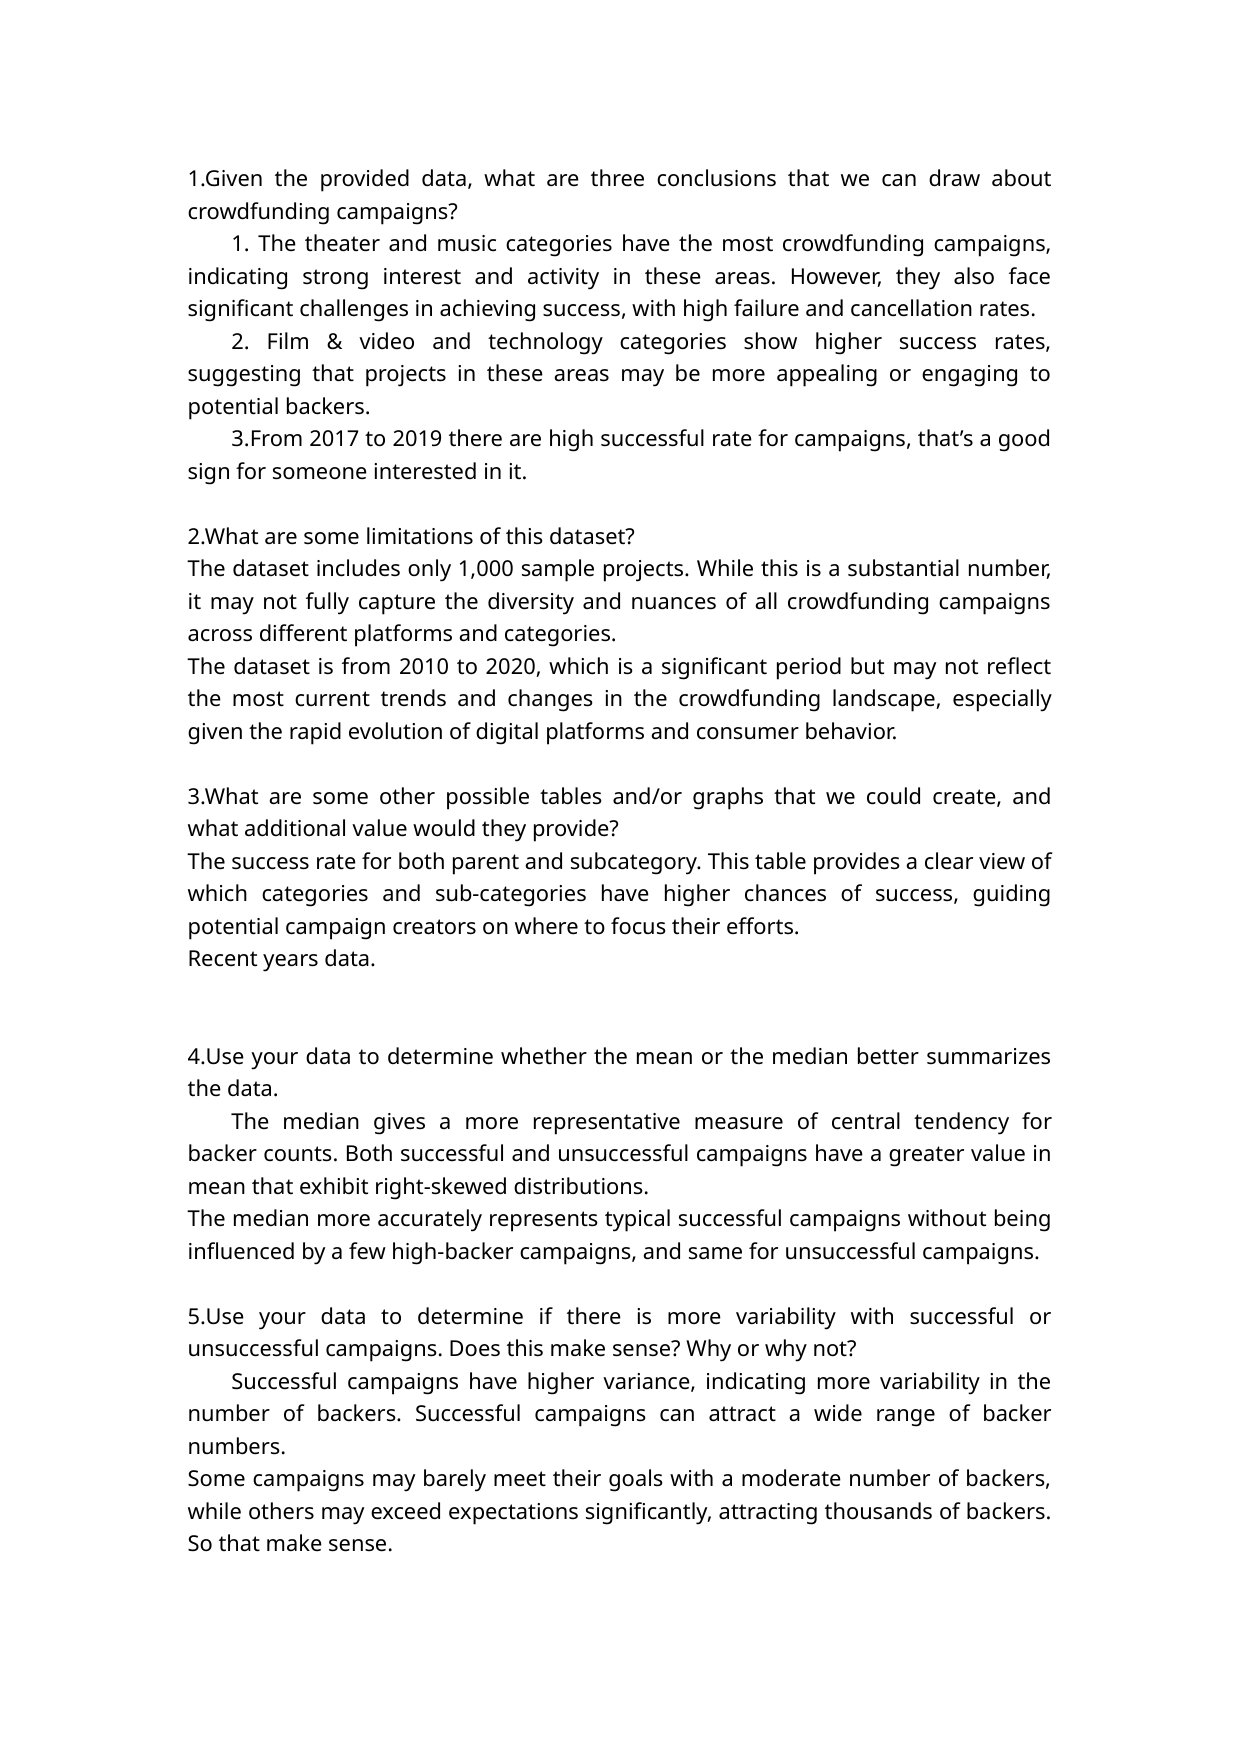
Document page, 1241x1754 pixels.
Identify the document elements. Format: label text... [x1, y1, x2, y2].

text The median gives a more representative measure of central tendency for backer counts. Both successful and unsuccessful campaigns have a greater value in mean that exhibit right-skewed distributions. [187, 1104, 1053, 1202]
text The success rate for both parent and subcategory. This table provides a clear view of which categories and sub-categories have higher chances of success, guiding potential campaign creators on where to focus their efforts. [187, 844, 1053, 942]
text 5.Use your data to determine if there is more variability with successful or unsuccessful campaigns. Does this make sense? Why or why not? [187, 1299, 1053, 1364]
text Successful campaigns have higher variance, indicating more variability in the number of backers. Successful campaigns can attract a wide range of backer numbers. [187, 1364, 1053, 1462]
text The dataset is from 2010 to 2020, which is a significant period but may not reflect the most current trends and changes in the crowdfunding landscape, especially given the rapid evolution of digital platforms and consumer behavior. [187, 649, 1053, 747]
text 1.Given the provided data, what are three conclusions that we can draw about crowdfunding campaigns? [187, 162, 1053, 227]
text Some campaigns may barely meet their goals with a moderate number of backers, while others may exceed expectations significantly, attracting thousands of backers. So that make sense. [187, 1462, 1053, 1559]
text 2. Film & video and technology categories show higher success rates, suggesting that projects in these areas may be more appealing or engaging to potential backers. [187, 324, 1053, 422]
text The median more accurately represents typical successful campaigns without being influenced by a few high-backer campaigns, and same for unsuccessful campaigns. [187, 1202, 1053, 1267]
text 2.What are some limitations of this dataset? [187, 519, 1053, 552]
text 3.What are some other possible tables and/or graphs that we could create, and what additional value would they provide? [187, 779, 1053, 844]
text The dataset includes only 1,000 sample projects. While this is a substantial number, it may not fully capture the diversity and nuances of all crowdfunding campaigns across different platforms and categories. [187, 552, 1053, 649]
text 3.From 2017 to 2019 there are high successful rate for campaigns, that’s a good sign for someone interested in it. [187, 422, 1053, 487]
text 4.Use your data to determine whether the mean or the median better summarizes the data. [187, 1039, 1053, 1104]
text 1. The theater and music categories have the most crowdfunding campaigns, indicating strong interest and activity in these areas. However, they also face significant challenges in achieving success, with high failure and cancellation rates. [187, 227, 1053, 324]
text Recent years data. [187, 942, 1053, 974]
